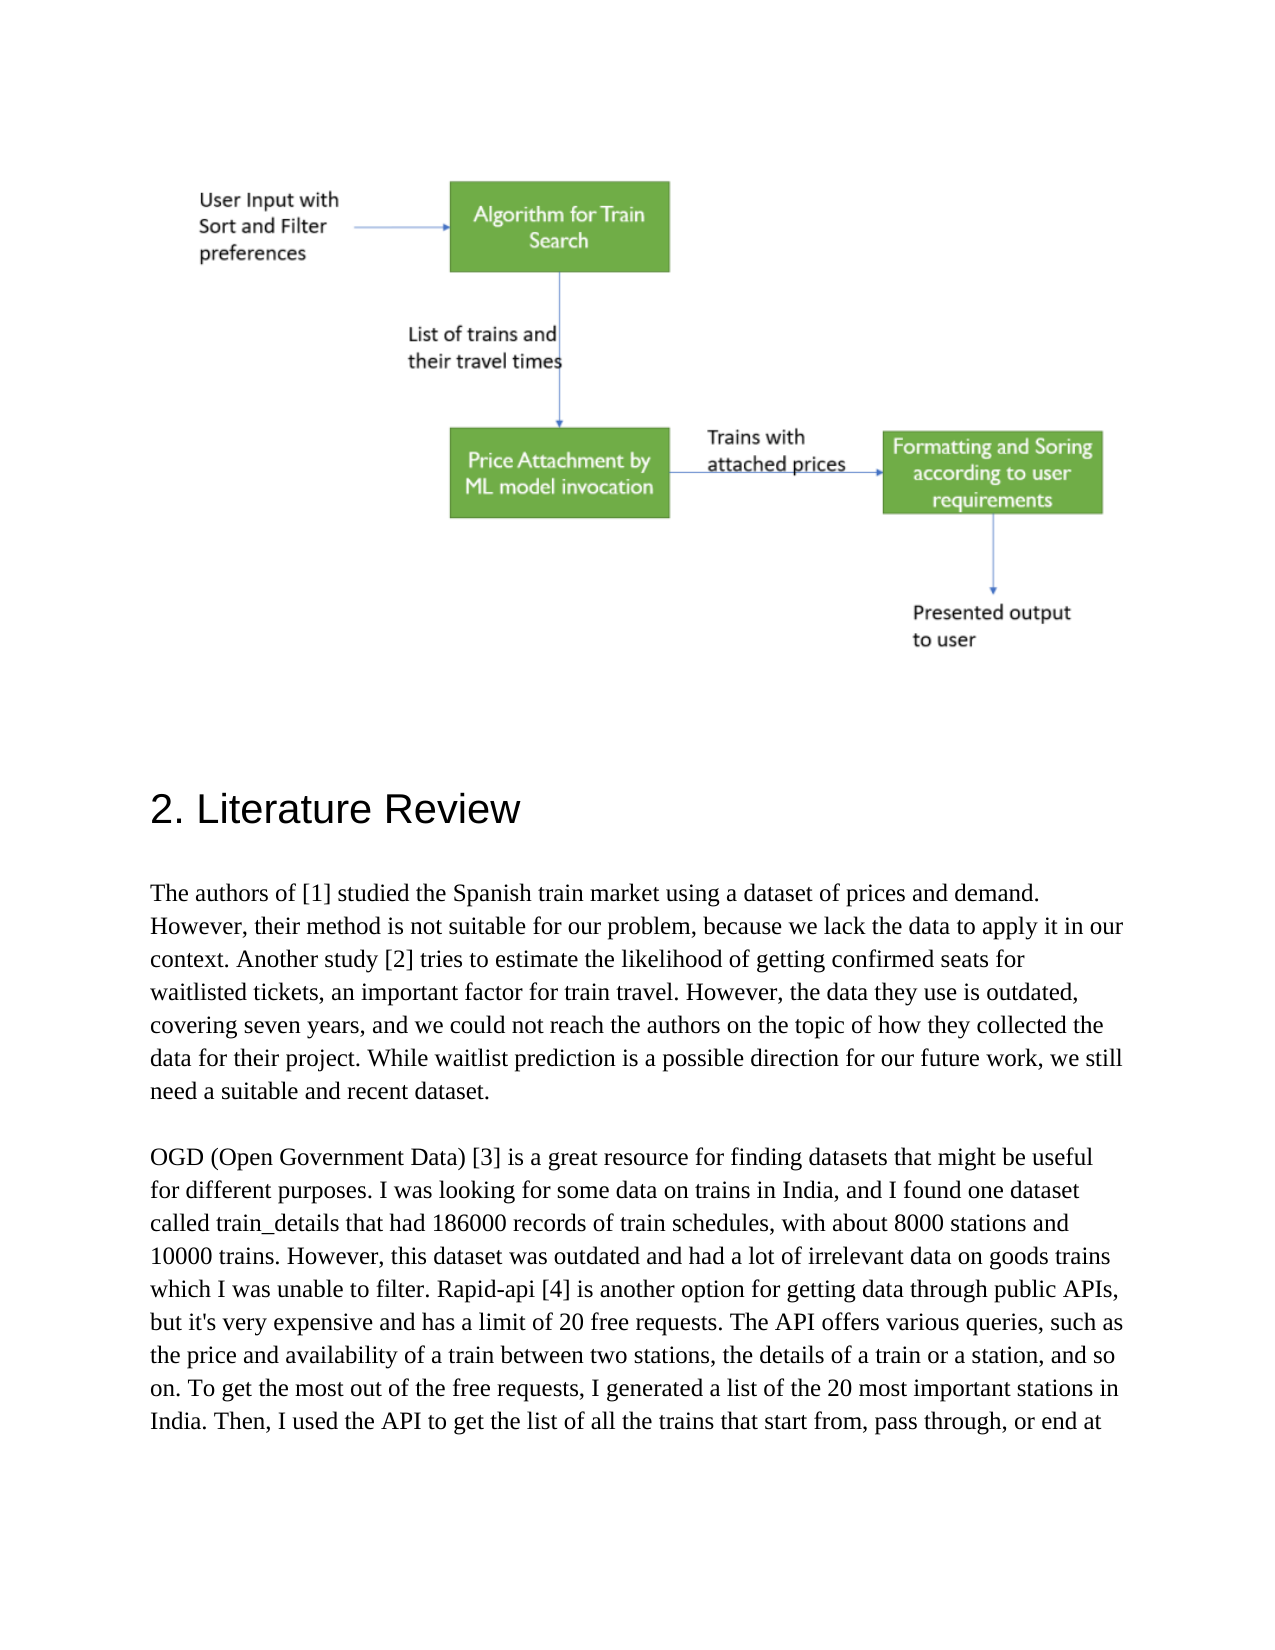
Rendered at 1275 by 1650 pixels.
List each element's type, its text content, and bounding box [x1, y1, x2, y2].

subtitle 2. Literature Review [150, 785, 1125, 833]
picture [150, 150, 1125, 669]
text The authors of [1] studied the Spanish train market using a dataset of prices and demand. However, their method is not suitable for our problem, because we lack the data to apply it in our context. Another study [2] tries to estimate the likelihood of getting confirmed seats for waitlisted tickets, an important factor for train travel. However, the data they use is outdated, covering seven years, and we could not reach the authors on the topic of how they collected the data for their project. While waitlist prediction is a possible direction for our future work, we still need a suitable and recent dataset. [150, 878, 1125, 1105]
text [150, 1142, 1125, 1435]
